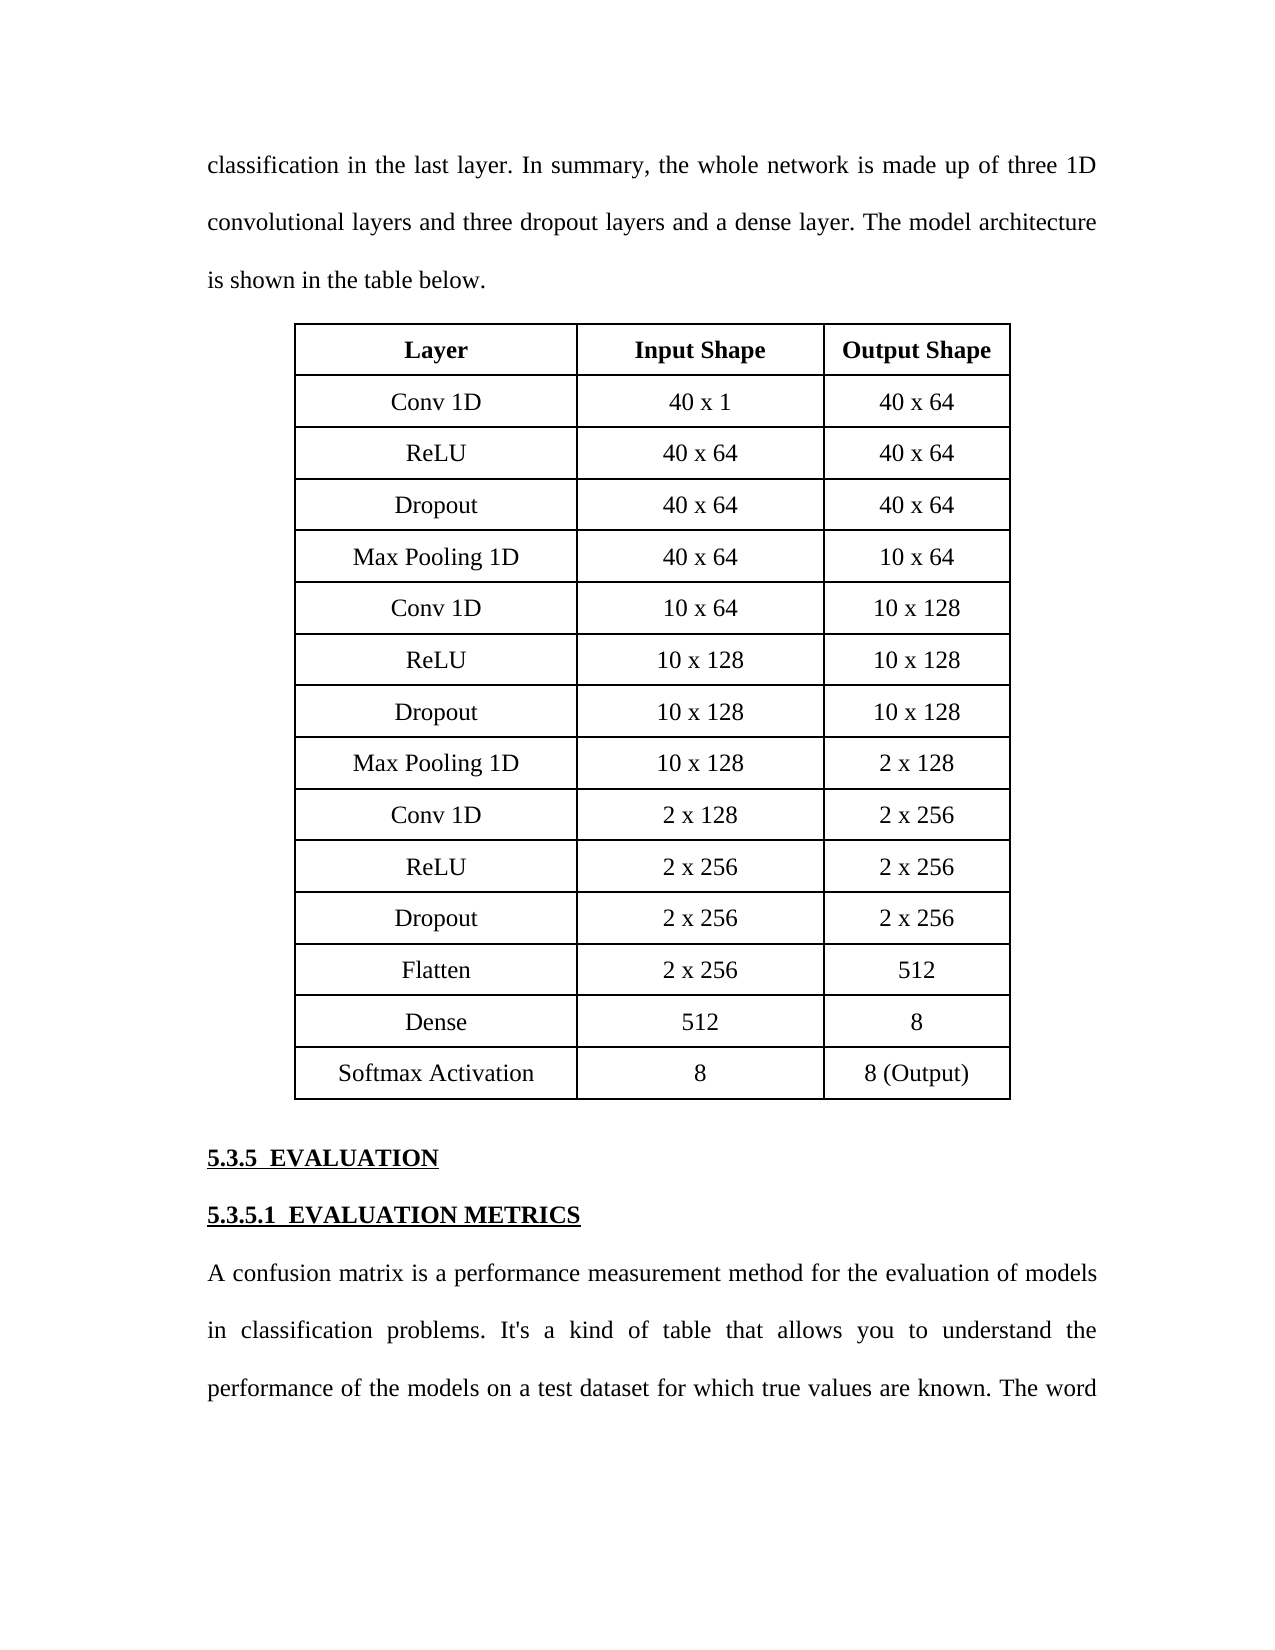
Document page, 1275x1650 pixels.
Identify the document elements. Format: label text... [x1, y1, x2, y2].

table_cell Max Pooling 1D [296, 531, 576, 581]
table_cell Dropout [296, 686, 576, 736]
text 5.3.5.1 EVALUATION METRICS [207, 1200, 1098, 1229]
table_cell Conv 1D [296, 790, 576, 839]
table_cell 2 x 256 [825, 841, 1009, 891]
table_cell 40 x 64 [578, 531, 823, 581]
table_cell 10 x 128 [578, 686, 823, 736]
table_cell 2 x 256 [825, 893, 1009, 942]
table_cell 10 x 64 [578, 583, 823, 632]
table_header Layer [296, 325, 576, 374]
table_cell Conv 1D [296, 583, 576, 632]
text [207, 1258, 1098, 1401]
table_cell 40 x 1 [578, 376, 823, 426]
table_cell 2 x 256 [578, 893, 823, 942]
table_cell 10 x 128 [825, 635, 1009, 684]
table_cell 10 x 128 [578, 635, 823, 684]
table_cell 512 [578, 996, 823, 1046]
table_cell 40 x 64 [578, 480, 823, 529]
text 5.3.5 EVALUATION [207, 1143, 1098, 1171]
table_cell 512 [825, 945, 1009, 994]
table_cell ReLU [296, 841, 576, 891]
table_cell 10 x 64 [825, 531, 1009, 581]
table_cell 40 x 64 [578, 428, 823, 477]
table_cell Max Pooling 1D [296, 738, 576, 787]
table_cell ReLU [296, 635, 576, 684]
table_cell 8 [578, 1048, 823, 1097]
table_cell Dense [296, 996, 576, 1046]
table_cell ReLU [296, 428, 576, 477]
table_cell Conv 1D [296, 376, 576, 426]
table_cell Flatten [296, 945, 576, 994]
table_header Input Shape [578, 325, 823, 374]
table_cell 2 x 128 [825, 738, 1009, 787]
table_cell 8 (Output) [825, 1048, 1009, 1097]
table_cell 10 x 128 [825, 686, 1009, 736]
table_cell Dropout [296, 893, 576, 942]
table_header Output Shape [825, 325, 1009, 374]
table_cell 2 x 256 [825, 790, 1009, 839]
table_cell 2 x 256 [578, 841, 823, 891]
table_cell 10 x 128 [825, 583, 1009, 632]
table_cell 40 x 64 [825, 428, 1009, 477]
table_cell 8 [825, 996, 1009, 1046]
table_cell Softmax Activation [296, 1048, 576, 1097]
table_cell 10 x 128 [578, 738, 823, 787]
table_cell 40 x 64 [825, 480, 1009, 529]
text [207, 150, 1098, 294]
table_cell 40 x 64 [825, 376, 1009, 426]
table_cell Dropout [296, 480, 576, 529]
table_cell 2 x 256 [578, 945, 823, 994]
table_cell 2 x 128 [578, 790, 823, 839]
